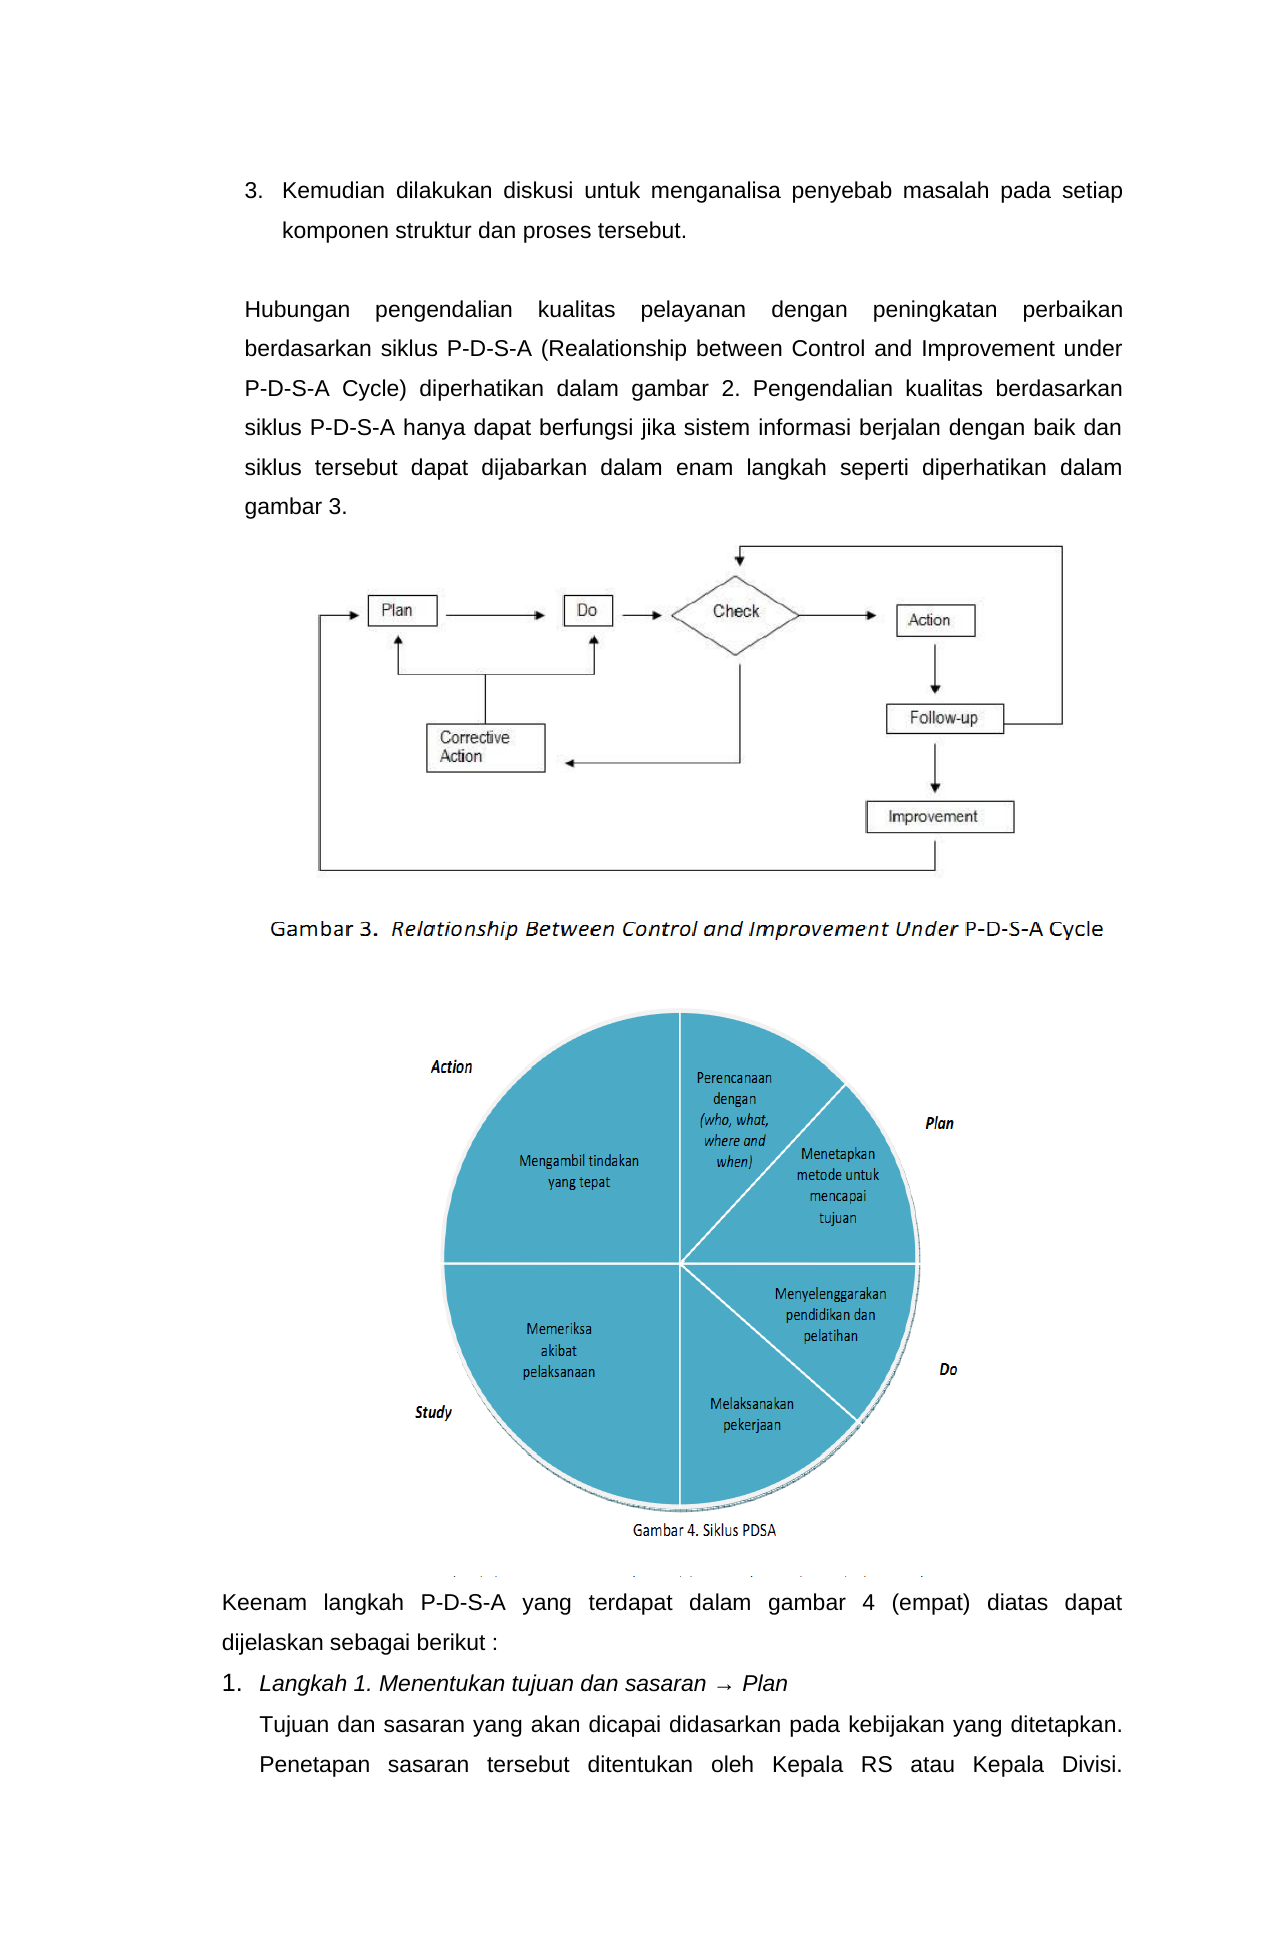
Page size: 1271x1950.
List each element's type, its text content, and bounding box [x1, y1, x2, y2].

picture [244, 532, 1125, 958]
text Hubungan pengendalian kualitas pelayanan dengan peningkatan perbaikan berdasarkan siklus P-D-S-A (Realationship between Control and Improvement under P-D-S-A Cycle) diperhatikan dalam gambar 2. Pengendalian kualitas berdasarkan siklus P-D-S-A hanya dapat berfungsi jika sistem informasi berjalan dengan baik dan siklus tersebut dapat dijabarkan dalam enam langkah seperti diperhatikan dalam gambar 3. [244, 296, 1123, 519]
list Kemudian dilakukan diskusi untuk menganalisa penyebab masalah pada setiap komponen struktur dan proses tersebut. [244, 177, 1123, 243]
text Keenam langkah P-D-S-A yang terdapat dalam gambar 4 (empat) diatas dapat dijelaskan sebagai berikut : [222, 1589, 1123, 1655]
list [259, 1711, 1123, 1777]
list Langkah 1. Menentukan tujuan dan sasaran → Plan [222, 1668, 1123, 1697]
picture [314, 969, 1053, 1577]
